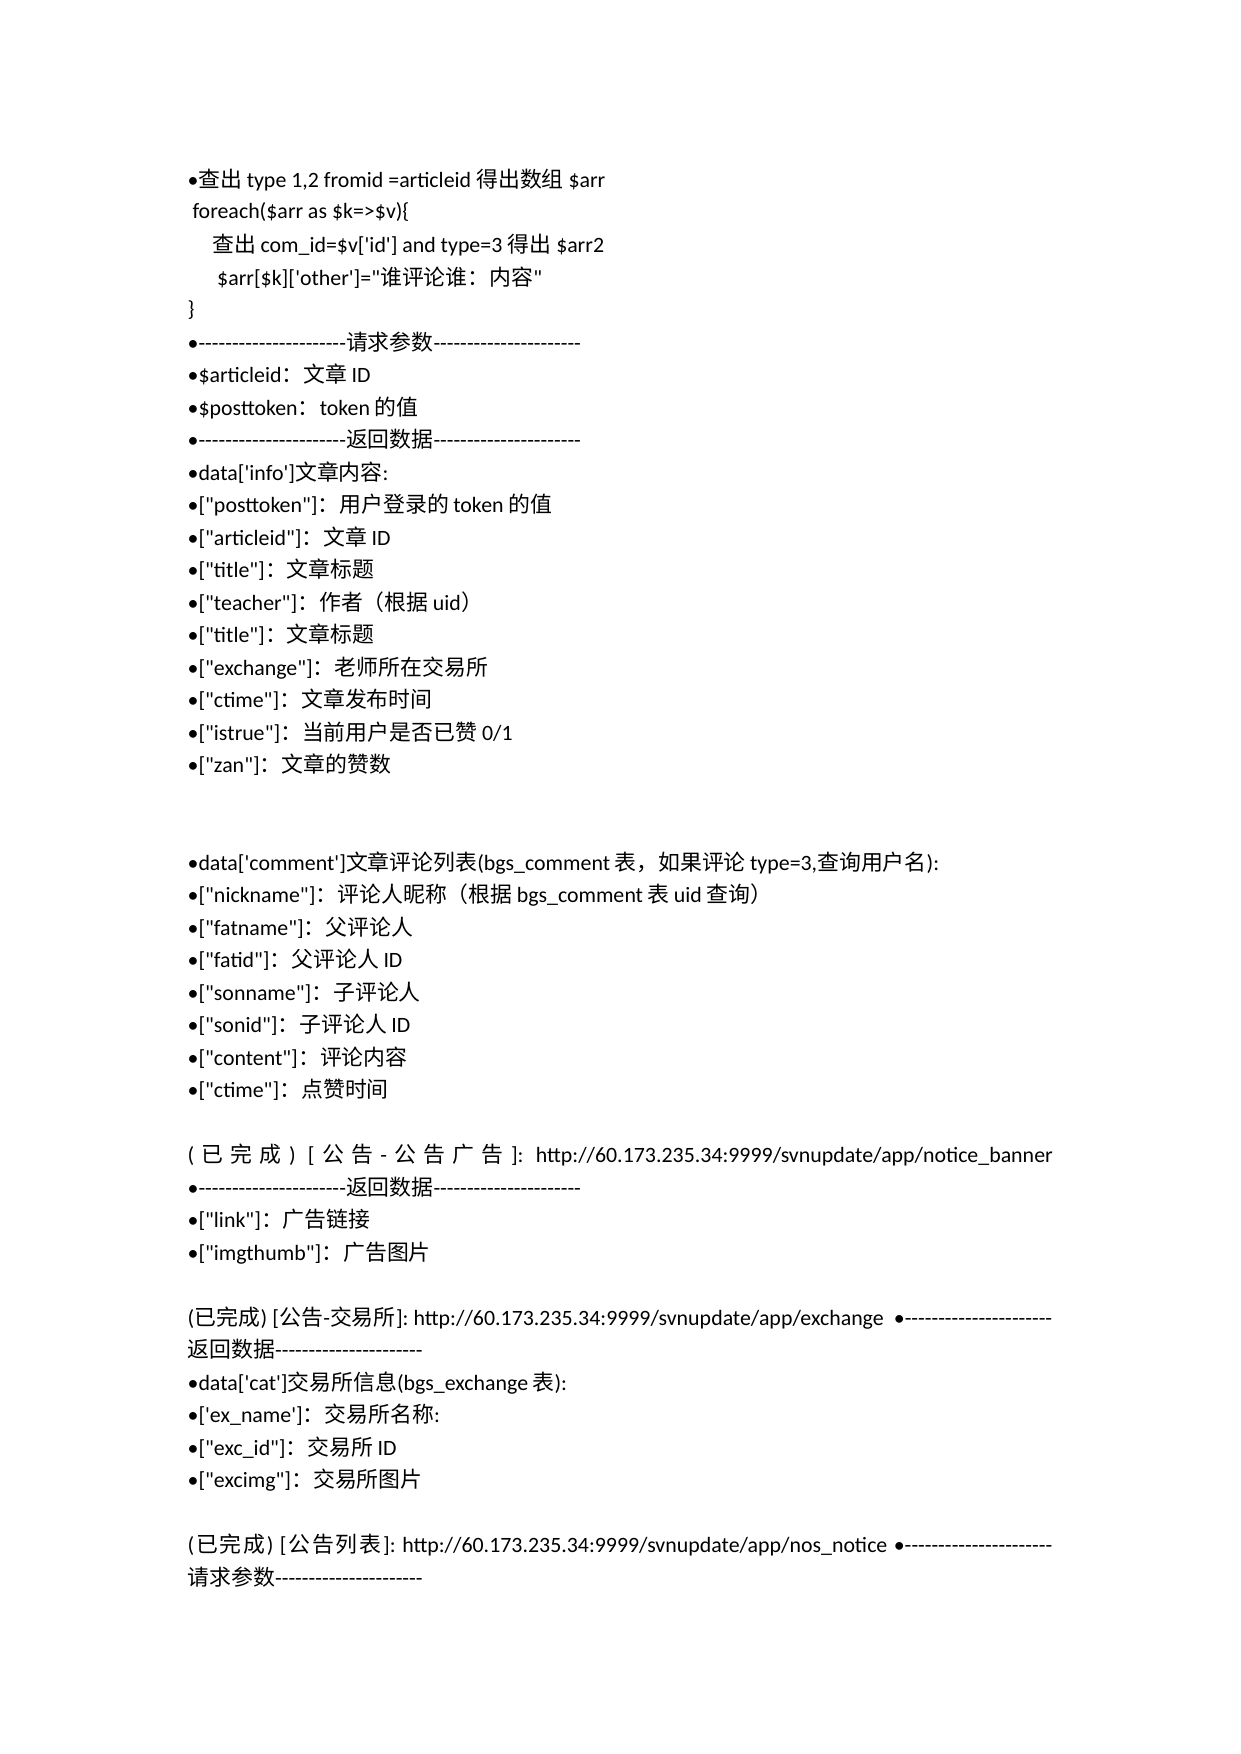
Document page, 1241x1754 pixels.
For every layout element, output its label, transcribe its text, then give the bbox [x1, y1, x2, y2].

text •["title"]：文章标题 [187, 552, 1053, 584]
text •["exc_id"]：交易所ID [187, 1429, 1053, 1462]
text •["excimg"]：交易所图片 [187, 1462, 1053, 1494]
text •data['cat']交易所信息(bgs_exchange表): [187, 1364, 1053, 1397]
text •data['info']文章内容: [187, 454, 1053, 487]
text $arr[$k]['other']="谁评论谁：内容" [187, 259, 1053, 292]
text •["articleid"]：文章ID [187, 519, 1053, 552]
text •["exchange"]：老师所在交易所 [187, 649, 1053, 682]
text (已完成) [公告列表]: http://60.173.235.34:9999/svnupdate/app/nos_notice •----------------------请求参数---------------------- [187, 1527, 1053, 1592]
text (已完成) [公告-交易所]: http://60.173.235.34:9999/svnupdate/app/exchange •----------------------返回数据---------------------- [187, 1299, 1053, 1364]
text •----------------------返回数据---------------------- [187, 422, 1053, 454]
text •----------------------请求参数---------------------- [187, 324, 1053, 357]
text •$articleid：文章ID [187, 357, 1053, 389]
text •["zan"]：文章的赞数 [187, 747, 1053, 779]
text •["posttoken"]：用户登录的token的值 [187, 487, 1053, 519]
text •["imgthumb"]：广告图片 [187, 1234, 1053, 1267]
text •["sonid"]：子评论人ID [187, 1007, 1053, 1039]
text •["istrue"]：当前用户是否已赞 0/1 [187, 714, 1053, 747]
text •["link"]：广告链接 [187, 1202, 1053, 1234]
text •["ctime"]：点赞时间 [187, 1072, 1053, 1104]
text } [187, 292, 1053, 324]
text •["ctime"]：文章发布时间 [187, 682, 1053, 714]
text •["title"]：文章标题 [187, 617, 1053, 649]
text •["content"]：评论内容 [187, 1039, 1053, 1072]
text •["teacher"]：作者（根据uid） [187, 584, 1053, 617]
text •["fatid"]：父评论人ID [187, 942, 1053, 974]
text •data['comment']文章评论列表(bgs_comment表，如果评论type=3,查询用户名): [187, 844, 1053, 877]
text •$posttoken：token的值 [187, 389, 1053, 422]
text •["nickname"]：评论人昵称（根据bgs_comment表uid查询） [187, 877, 1053, 909]
text foreach($arr as $k=>$v){ [187, 194, 1053, 227]
text 查出com_id=$v['id'] and type=3 得出 $arr2 [187, 227, 1053, 259]
text (已完成) [公告-公告广告]: http://60.173.235.34:9999/svnupdate/app/notice_banner •----------------------返回数据---------------------- [187, 1137, 1053, 1202]
text •["fatname"]：父评论人 [187, 909, 1053, 942]
text •["sonname"]：子评论人 [187, 974, 1053, 1007]
text •['ex_name']：交易所名称: [187, 1397, 1053, 1429]
text •查出type 1,2 fromid =articleid 得出数组 $arr [187, 162, 1053, 194]
